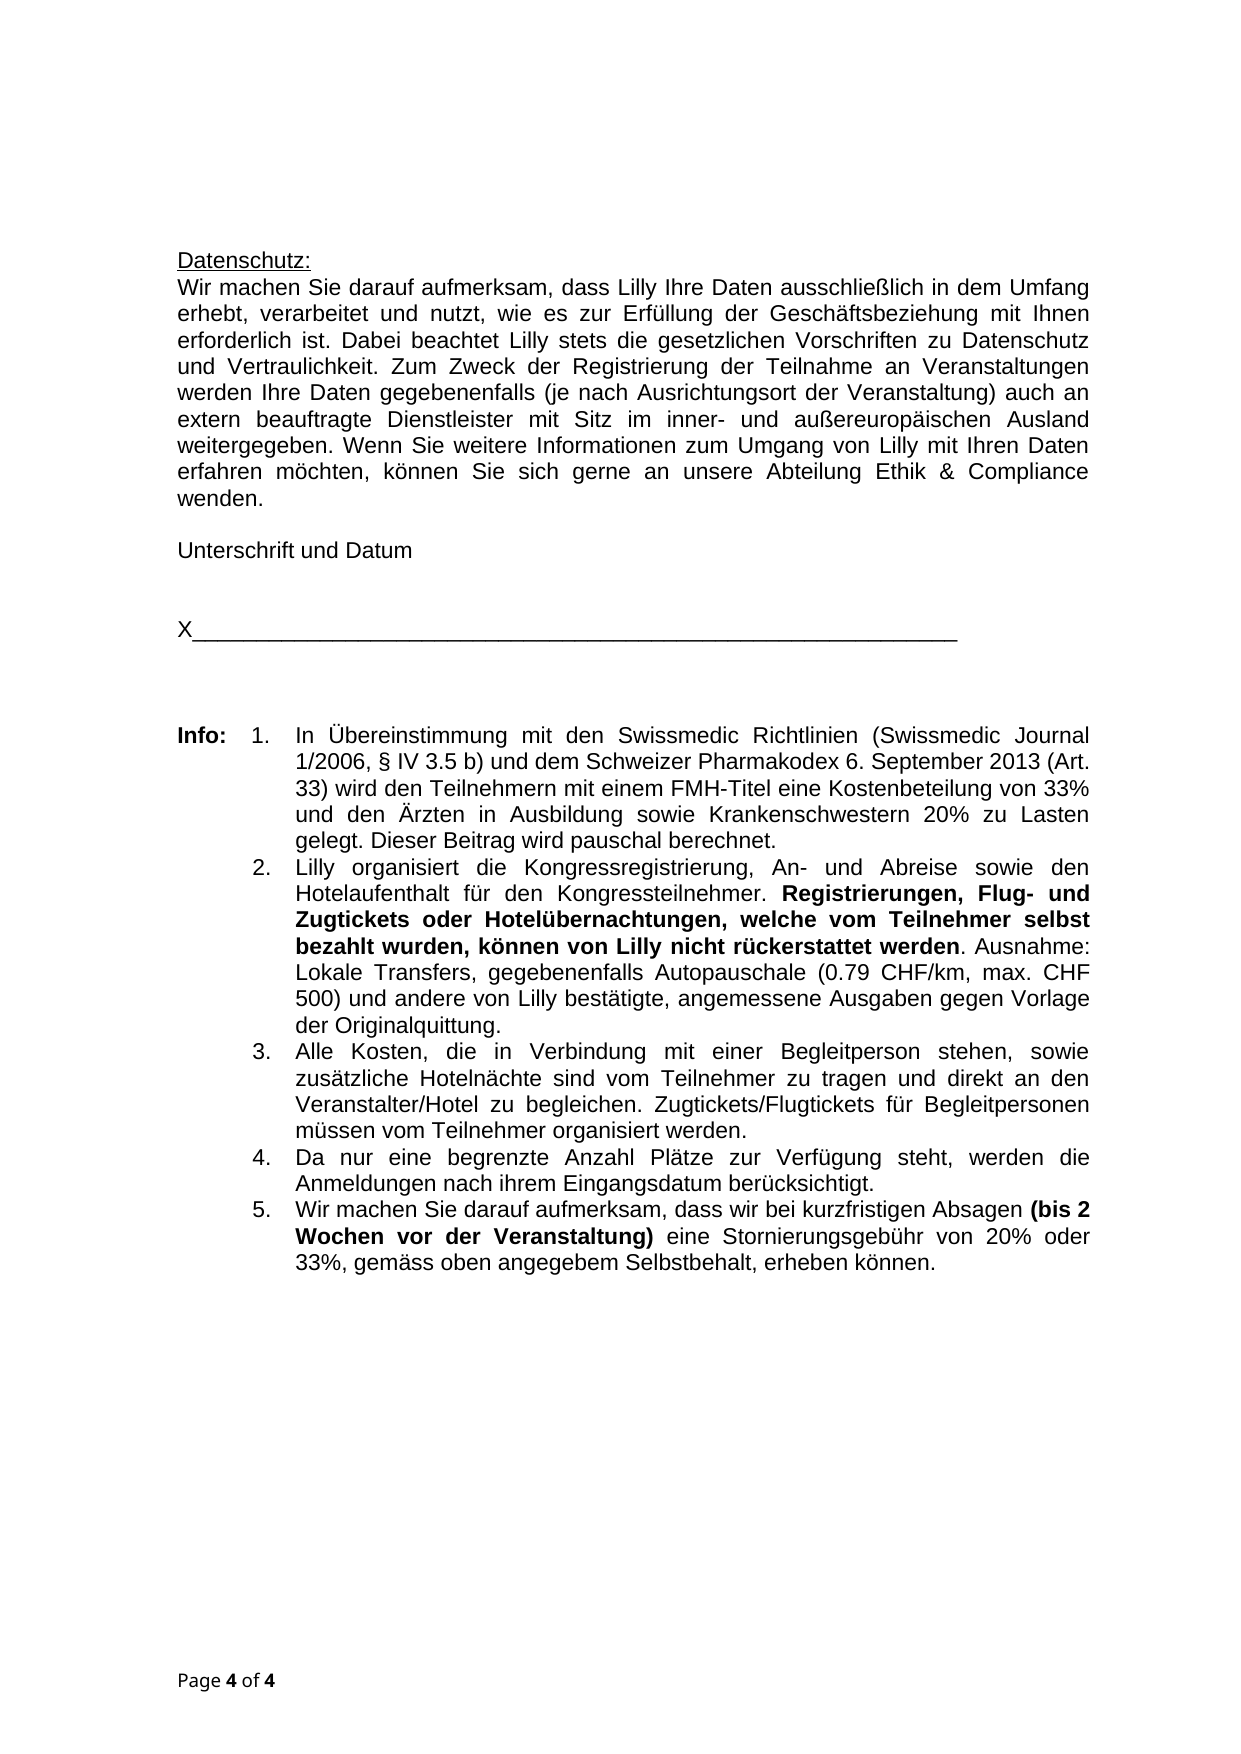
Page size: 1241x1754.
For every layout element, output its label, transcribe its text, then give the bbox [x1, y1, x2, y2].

text X____________________________________________________________ [177, 616, 1090, 643]
text Datenschutz: [177, 247, 1090, 274]
text 2. Lilly organisiert die Kongressregistrierung, An- und Abreise sowie den Hotelaufenthalt für den Kongressteilnehmer. Registrierungen, Flug- und Zugtickets oder Hotelübernachtungen, welche vom Teilnehmer selbst bezahlt wurden, können von Lilly nicht rückerstattet werden. Ausnahme: Lokale Transfers, gegebenenfalls Autopauschale (0.79 CHF/km, max. CHF 500) und andere von Lilly bestätigte, angemessene Ausgaben gegen Vorlage der Originalquittung. [224, 854, 1090, 1038]
text Wir machen Sie darauf aufmerksam, dass Lilly Ihre Daten ausschließlich in dem Umfang erhebt, verarbeitet und nutzt, wie es zur Erfüllung der Geschäftsbeziehung mit Ihnen erforderlich ist. Dabei beachtet Lilly stets die gesetzlichen Vorschriften zu Datenschutz und Vertraulichkeit. Zum Zweck der Registrierung der Teilnahme an Veranstaltungen werden Ihre Daten gegebenenfalls (je nach Ausrichtungsort der Veranstaltung) auch an extern beauftragte Dienstleister mit Sitz im inner- und außereuropäischen Ausland weitergegeben. Wenn Sie weitere Informationen zum Umgang von Lilly mit Ihren Daten erfahren möchten, können Sie sich gerne an unsere Abteilung Ethik & Compliance wenden. [177, 274, 1090, 511]
text 4. Da nur eine begrenzte Anzahl Plätze zur Verfügung steht, werden die Anmeldungen nach ihrem Eingangsdatum berücksichtigt. [194, 1143, 1090, 1196]
text 5. Wir machen Sie darauf aufmerksam, dass wir bei kurzfristigen Absagen (bis 2 Wochen vor der Veranstaltung) eine Stornierungsgebühr von 20% oder 33%, gemäss oben angegebem Selbstbehalt, erheben können. [194, 1196, 1090, 1275]
text Info: 1. In Übereinstimmung mit den Swissmedic Richtlinien (Swissmedic Journal 1/2006, § IV 3.5 b) und dem Schweizer Pharmakodex 6. September 2013 (Art. 33) wird den Teilnehmern mit einem FMH-Titel eine Kostenbeteilung von 33% und den Ärzten in Ausbildung sowie Krankenschwestern 20% zu Lasten gelegt. Dieser Beitrag wird pauschal berechnet. [177, 722, 1090, 854]
text Unterschrift und Datum [177, 537, 1090, 564]
text 3. Alle Kosten, die in Verbindung mit einer Begleitperson stehen, sowie zusätzliche Hotelnächte sind vom Teilnehmer zu tragen und direkt an den Veranstalter/Hotel zu begleichen. Zugtickets/Flugtickets für Begleitpersonen müssen vom Teilnehmer organisiert werden. [194, 1038, 1090, 1143]
